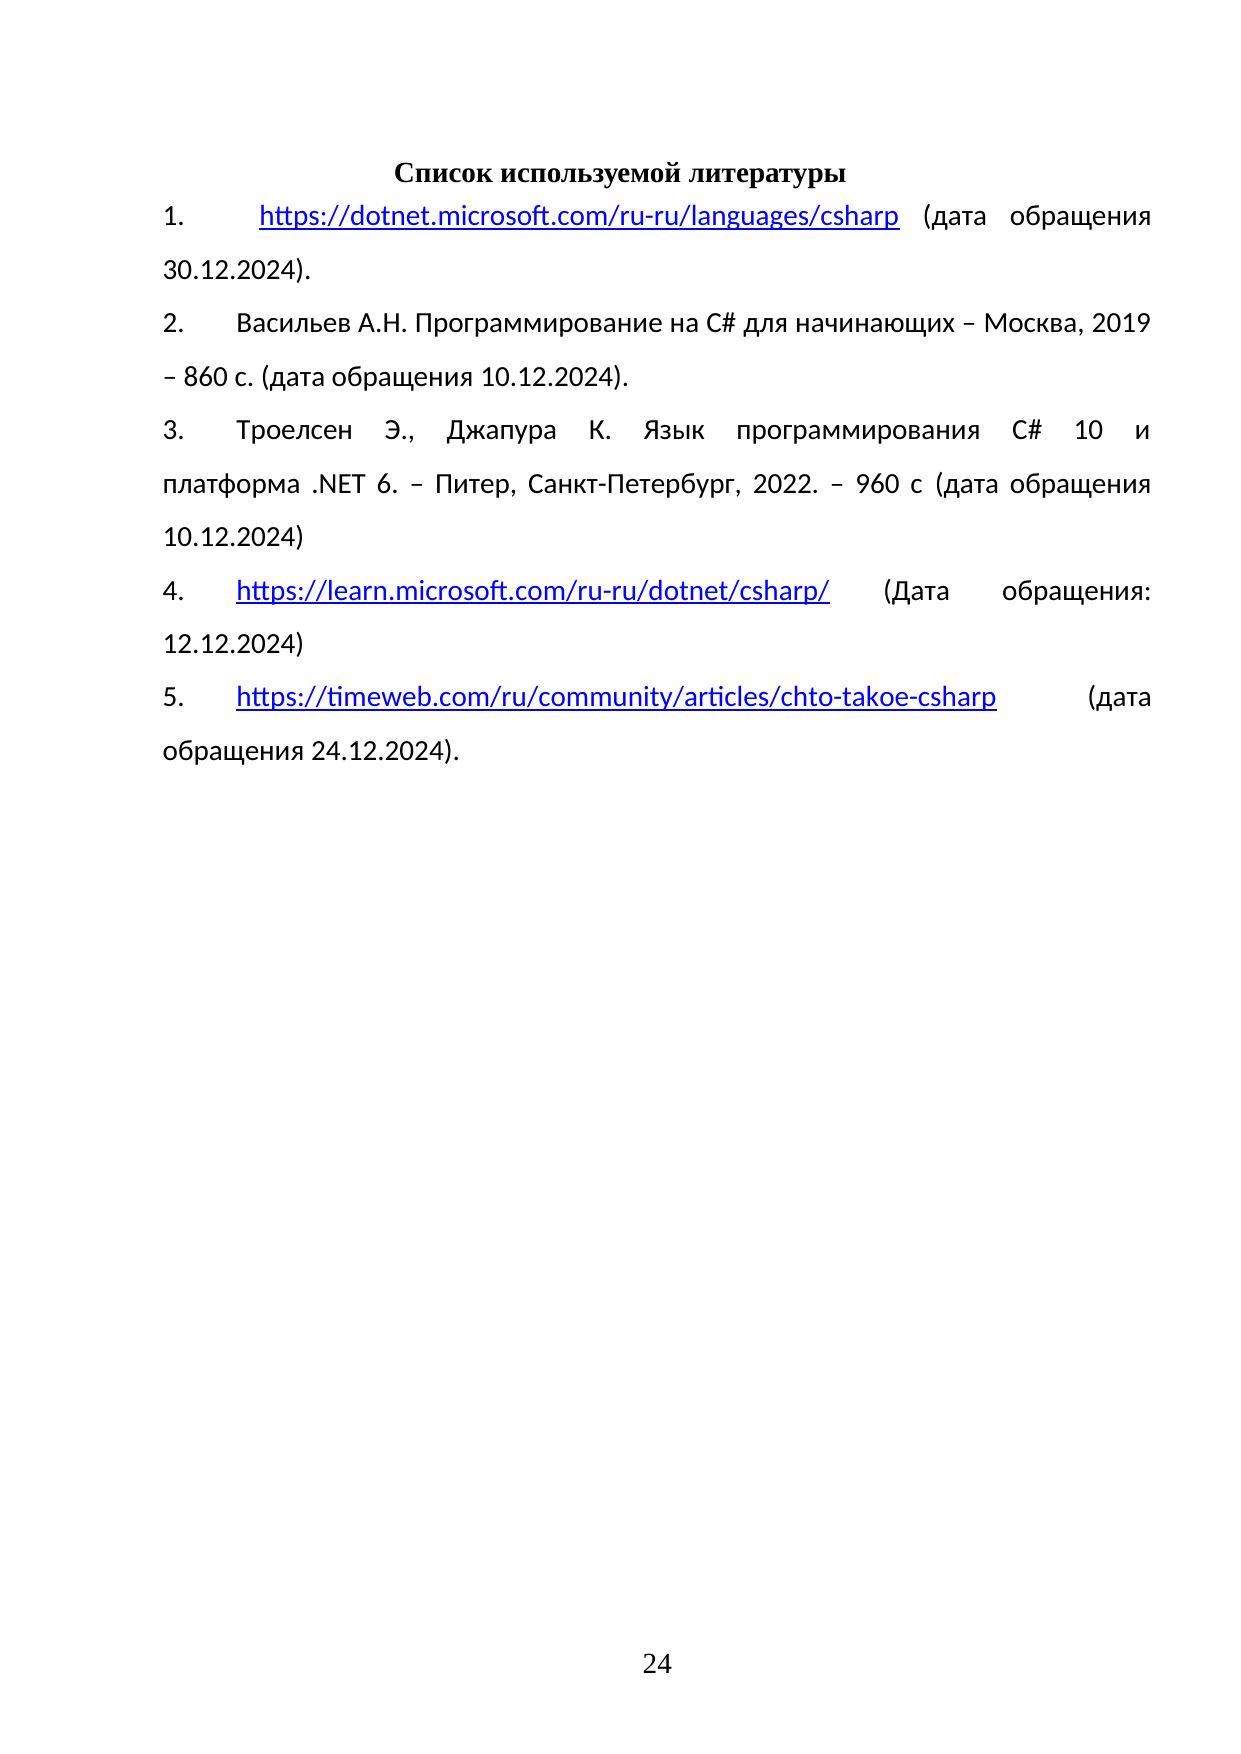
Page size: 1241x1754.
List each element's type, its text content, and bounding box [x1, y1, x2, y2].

subtitle Список используемой литературы [89, 156, 1152, 189]
list https://dotnet.microsoft.com/ru-ru/languages/csharp (дата обращения 30.12.2024). [162, 197, 1152, 287]
list Васильев А.Н. Программирование на C# для начинающих – Москва, 2019 – 860 с. (дата обращения 10.12.2024). [162, 304, 1152, 393]
list https://learn.microsoft.com/ru-ru/dotnet/csharp/ (Дата обращения: 12.12.2024) [162, 572, 1152, 661]
list https://timeweb.com/ru/community/articles/chto-takoe-csharp (дата обращения 24.12.2024). [162, 678, 1152, 767]
list Троелсен Э., Джапура К. Язык программирования C# 10 и платформа .NET 6. – Питер, Санкт-Петербург, 2022. – 960 с (дата обращения 10.12.2024) [162, 411, 1152, 554]
